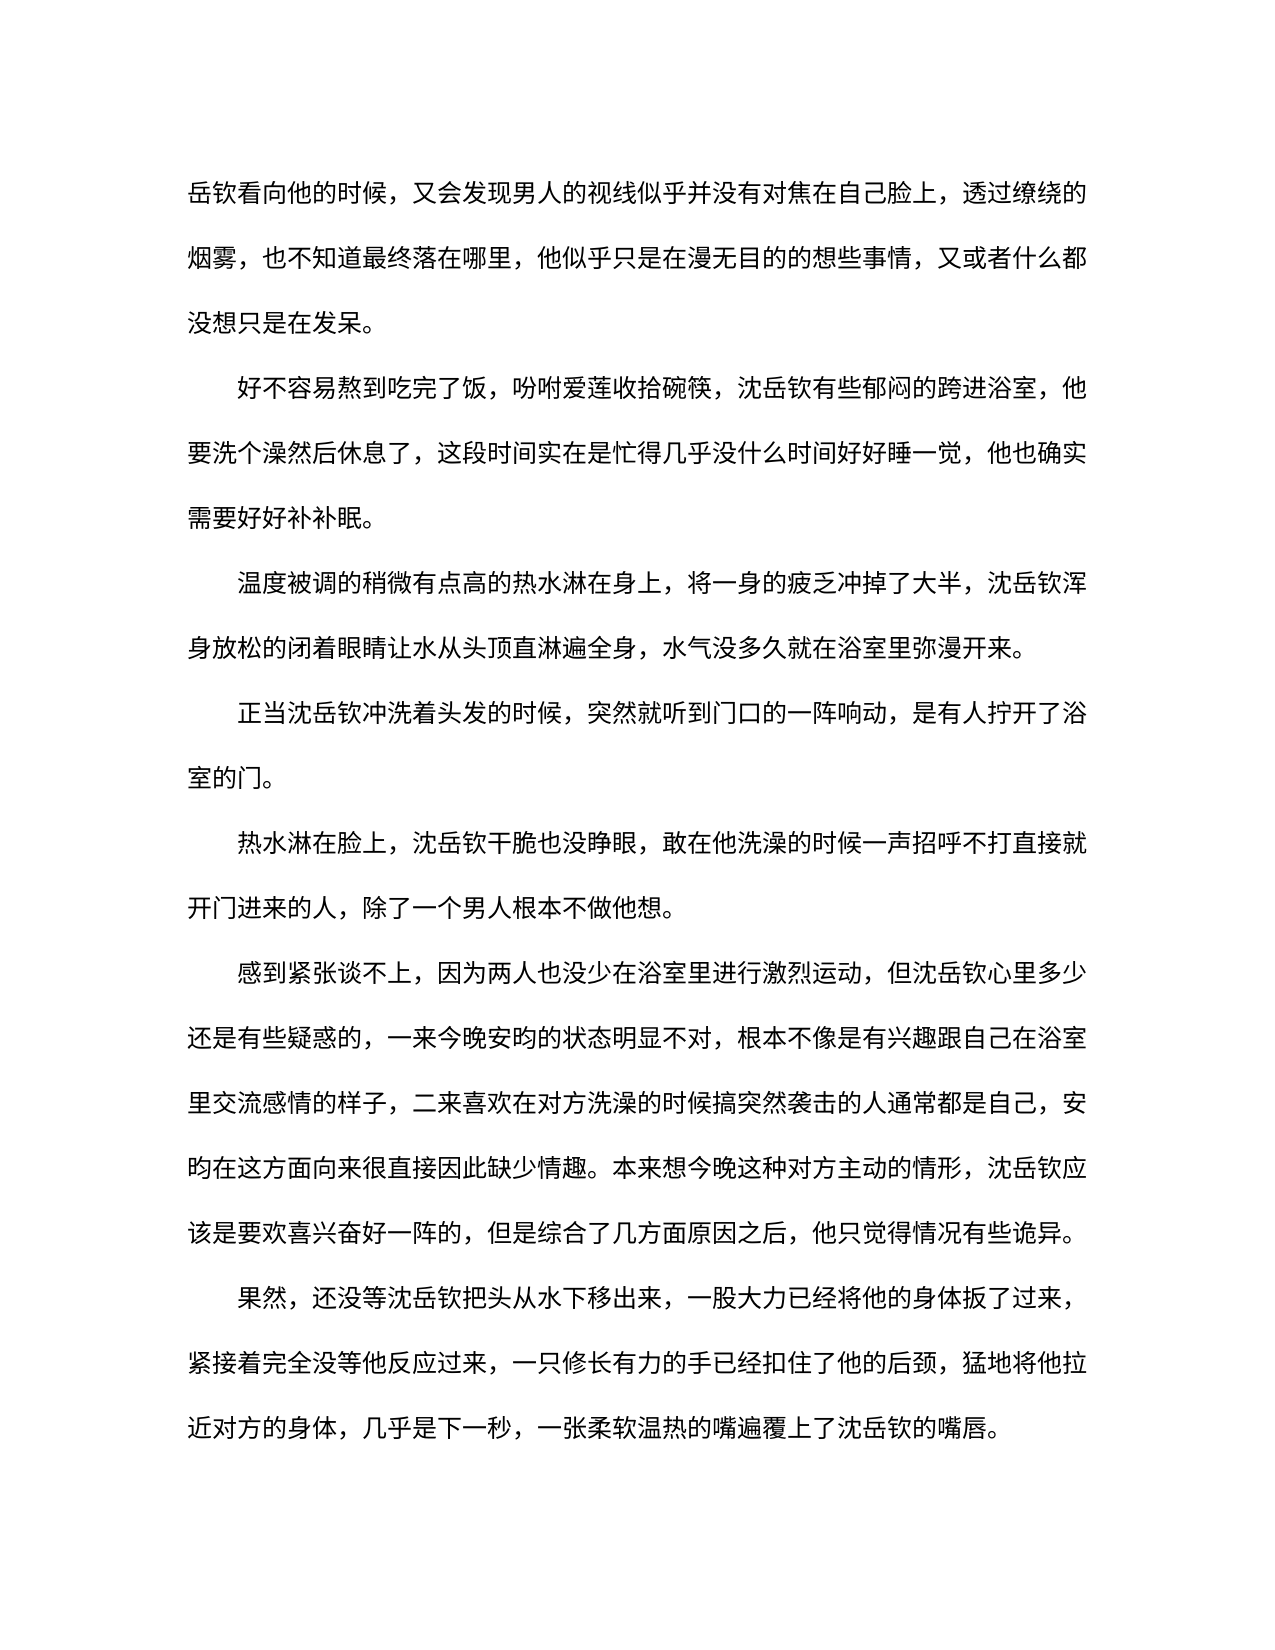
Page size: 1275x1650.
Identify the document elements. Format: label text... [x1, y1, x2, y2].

text 果然，还没等沈岳钦把头从水下移出来，一股大力已经将他的身体扳了过来，紧接着完全没等他反应过来，一只修长有力的手已经扣住了他的后颈，猛地将他拉近对方的身体，几乎是下一秒，一张柔软温热的嘴遍覆上了沈岳钦的嘴唇。 [187, 1264, 1087, 1459]
text 正当沈岳钦冲洗着头发的时候，突然就听到门口的一阵响动，是有人拧开了浴室的门。 [187, 679, 1087, 809]
text 温度被调的稍微有点高的热水淋在身上，将一身的疲乏冲掉了大半，沈岳钦浑身放松的闭着眼睛让水从头顶直淋遍全身，水气没多久就在浴室里弥漫开来。 [187, 549, 1087, 679]
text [187, 159, 1087, 354]
text 感到紧张谈不上，因为两人也没少在浴室里进行激烈运动，但沈岳钦心里多少还是有些疑惑的，一来今晚安昀的状态明显不对，根本不像是有兴趣跟自己在浴室里交流感情的样子，二来喜欢在对方洗澡的时候搞突然袭击的人通常都是自己，安昀在这方面向来很直接因此缺少情趣。本来想今晚这种对方主动的情形，沈岳钦应该是要欢喜兴奋好一阵的，但是综合了几方面原因之后，他只觉得情况有些诡异。 [187, 939, 1087, 1264]
text 好不容易熬到吃完了饭，吩咐爱莲收拾碗筷，沈岳钦有些郁闷的跨进浴室，他要洗个澡然后休息了，这段时间实在是忙得几乎没什么时间好好睡一觉，他也确实需要好好补补眠。 [187, 354, 1087, 549]
text 热水淋在脸上，沈岳钦干脆也没睁眼，敢在他洗澡的时候一声招呼不打直接就开门进来的人，除了一个男人根本不做他想。 [187, 809, 1087, 939]
